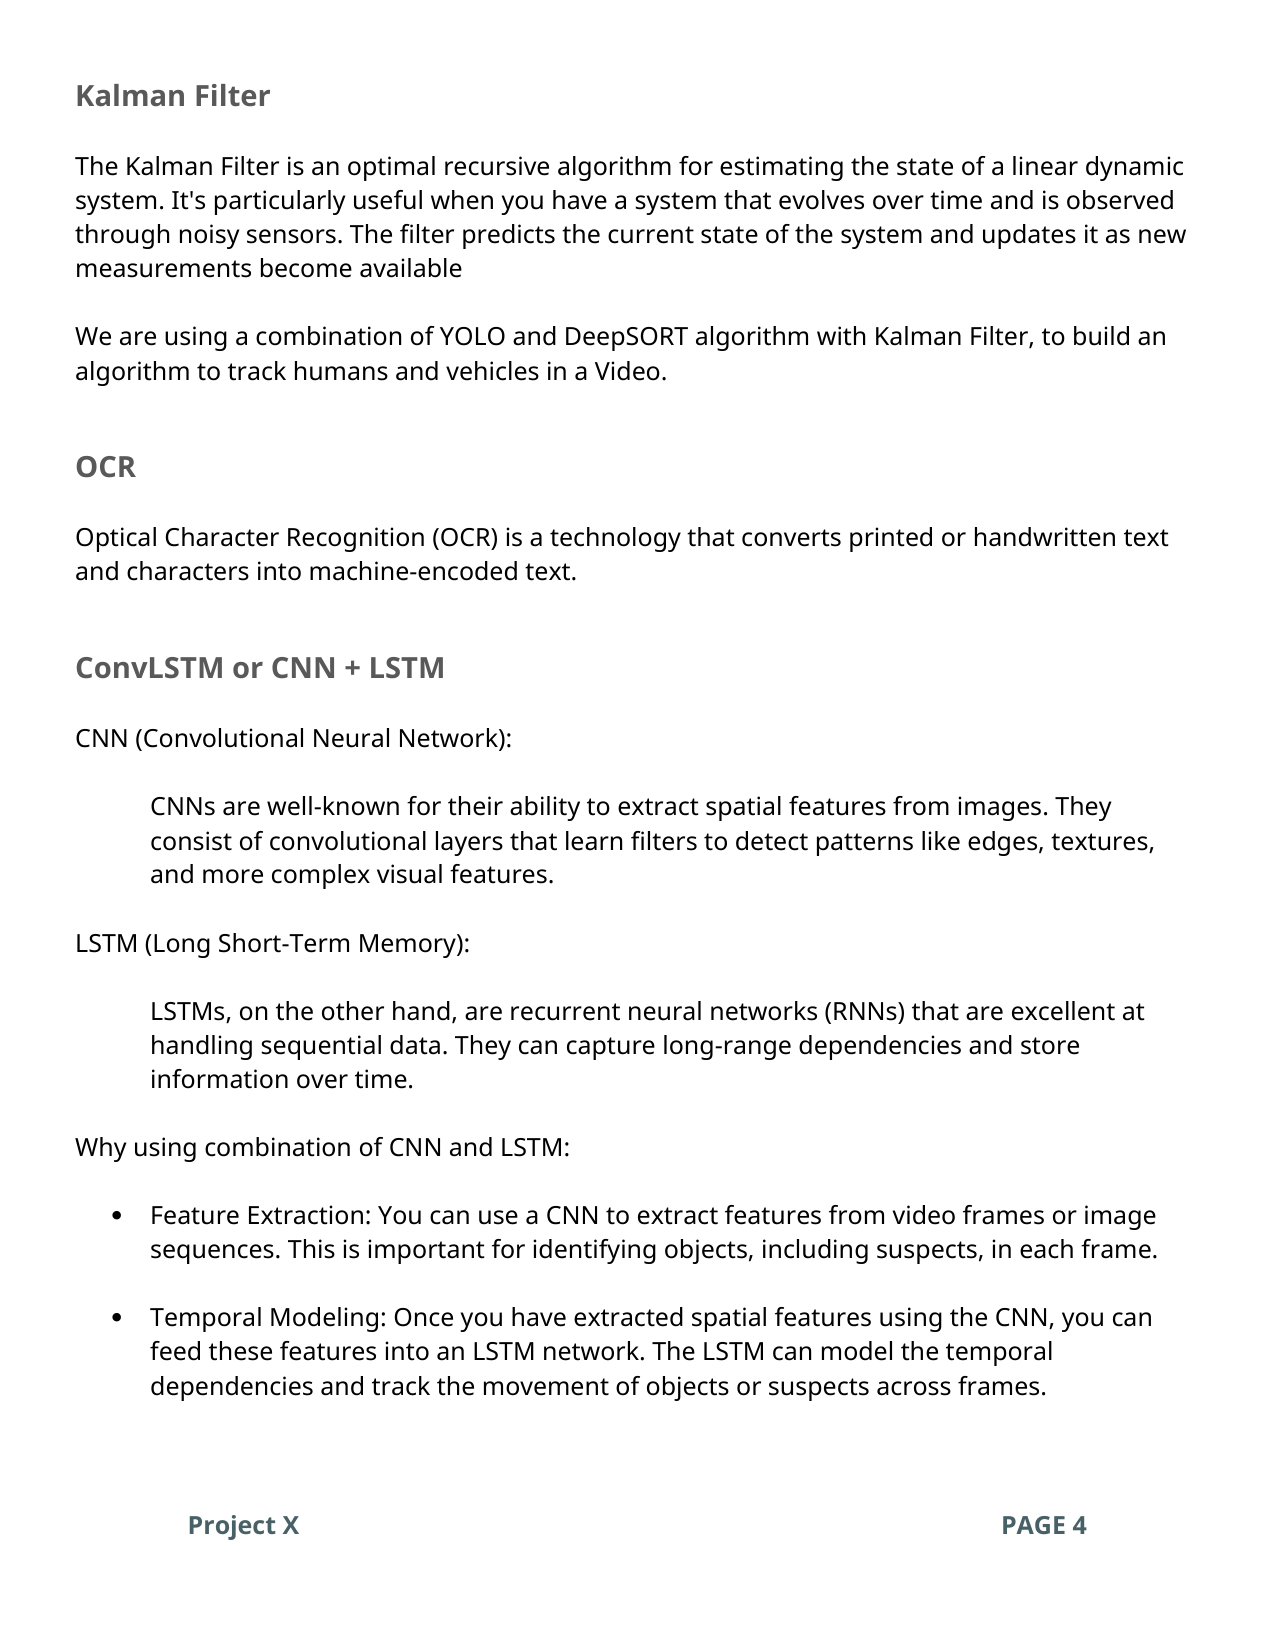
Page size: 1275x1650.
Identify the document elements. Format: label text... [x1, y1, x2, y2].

text Optical Character Recognition (OCR) is a technology that converts printed or handwritten text and characters into machine-encoded text. [75, 520, 1200, 588]
subtitle OCR [75, 446, 1200, 486]
text We are using a combination of YOLO and DeepSORT algorithm with Kalman Filter, to build an algorithm to track humans and vehicles in a Video. [75, 319, 1200, 387]
subtitle ConvLSTM or CNN + LSTM [75, 647, 1200, 687]
text CNN (Convolutional Neural Network): [75, 721, 1200, 755]
text CNNs are well-known for their ability to extract spatial features from images. They consist of convolutional layers that learn filters to detect patterns like edges, textures, and more complex visual features. [150, 789, 1200, 891]
text LSTM (Long Short-Term Memory): [75, 925, 1200, 959]
text Why using combination of CNN and LSTM: [75, 1130, 1200, 1164]
text LSTMs, on the other hand, are recurrent neural networks (RNNs) that are excellent at handling sequential data. They can capture long-range dependencies and store information over time. [150, 993, 1200, 1096]
subtitle Kalman Filter [75, 75, 1200, 115]
text The Kalman Filter is an optimal recursive algorithm for estimating the state of a linear dynamic system. It's particularly useful when you have a system that evolves over time and is observed through noisy sensors. The filter predicts the current state of the system and updates it as new measurements become available [75, 149, 1200, 285]
list Feature Extraction: You can use a CNN to extract features from video frames or image sequences. This is important for identifying objects, including suspects, in each frame. [112, 1198, 1200, 1266]
list Temporal Modeling: Once you have extracted spatial features using the CNN, you can feed these features into an LSTM network. The LSTM can model the temporal dependencies and track the movement of objects or suspects across frames. [112, 1300, 1200, 1402]
